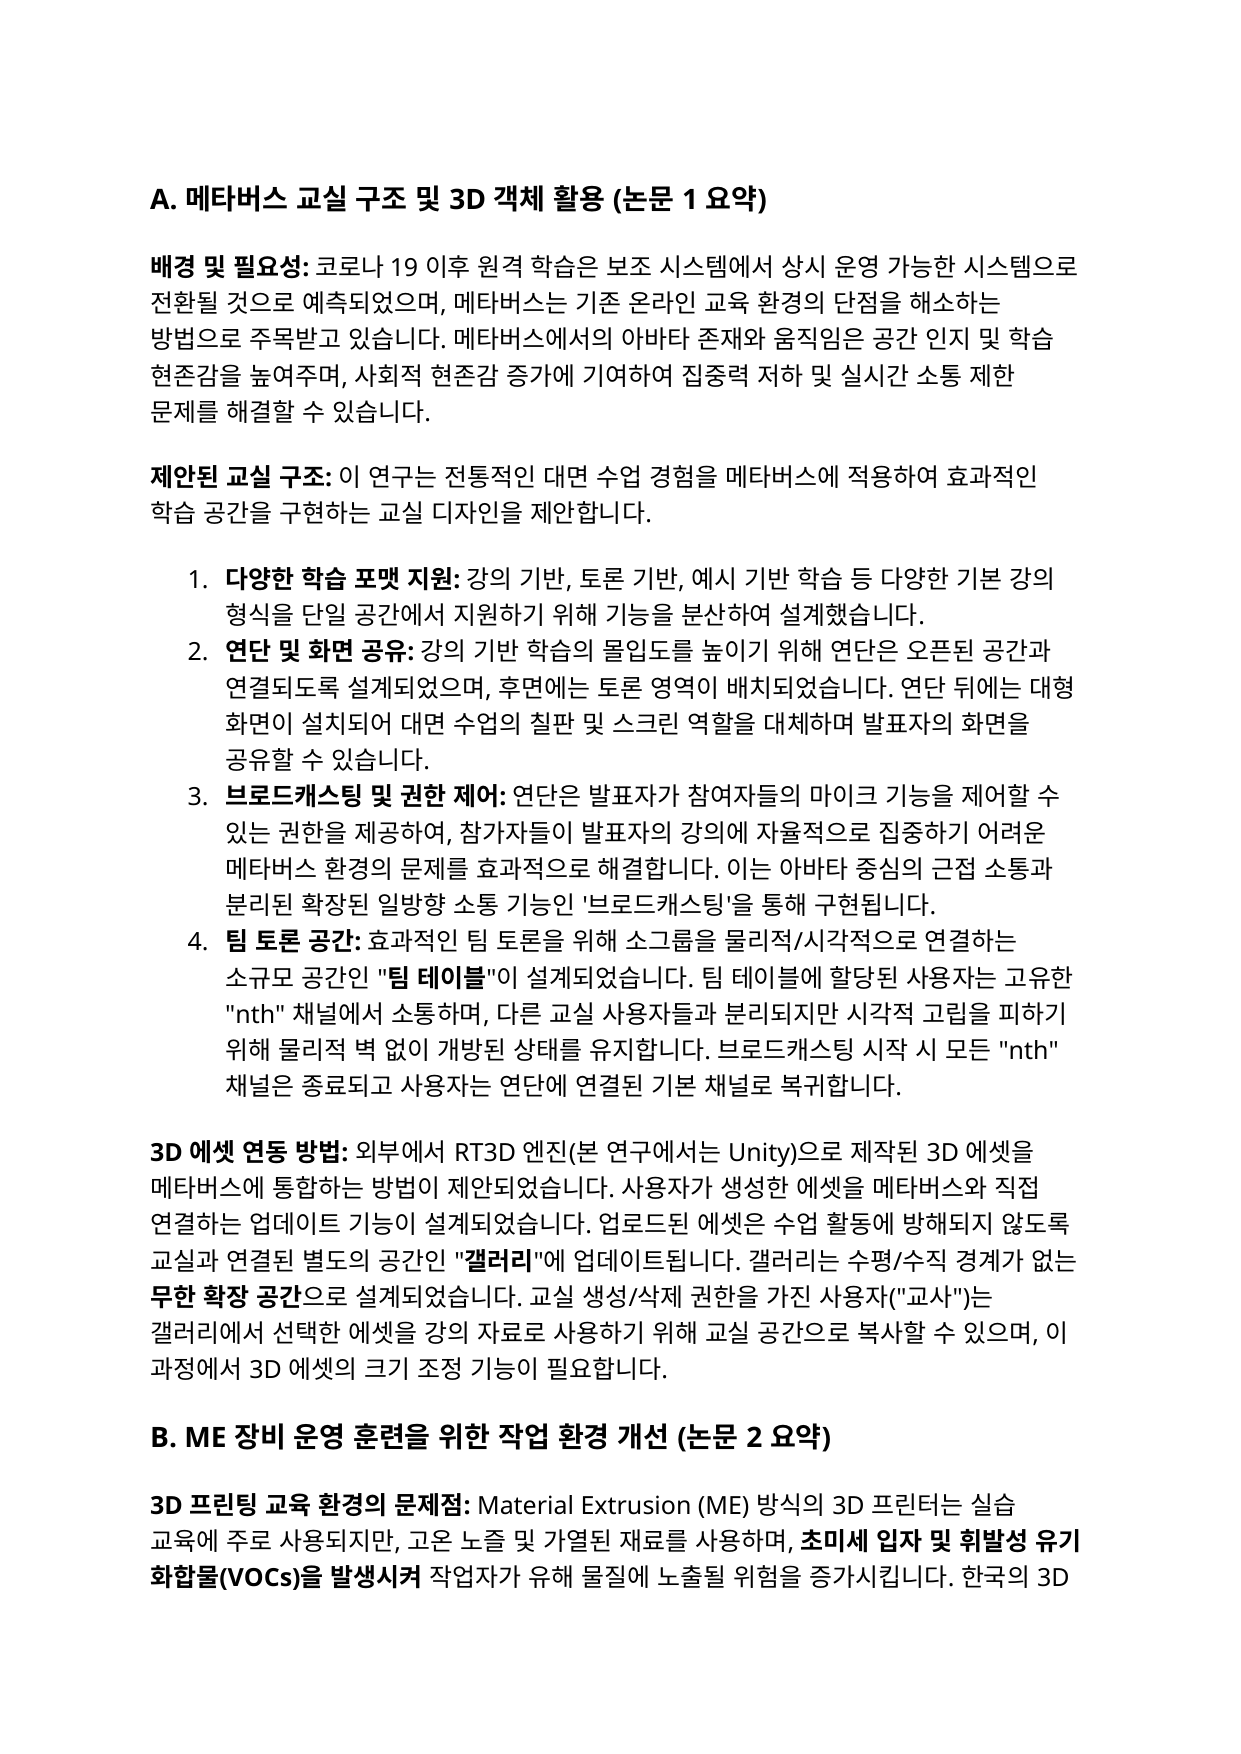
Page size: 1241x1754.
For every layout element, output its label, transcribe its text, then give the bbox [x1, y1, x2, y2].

text B. ME 장비 운영 훈련을 위한 작업 환경 개선 (논문 2 요약) [150, 1415, 1090, 1456]
list 다양한 학습 포맷 지원: 강의 기반, 토론 기반, 예시 기반 학습 등 다양한 기본 강의 형식을 단일 공간에서 지원하기 위해 기능을 분산하여 설계했습니다. [187, 559, 1090, 632]
text 제안된 교실 구조: 이 연구는 전통적인 대면 수업 경험을 메타버스에 적용하여 효과적인 학습 공간을 구현하는 교실 디자인을 제안합니다. [150, 458, 1090, 530]
text A. 메타버스 교실 구조 및 3D 객체 활용 (논문 1 요약) [150, 177, 1090, 218]
list 브로드캐스팅 및 권한 제어: 연단은 발표자가 참여자들의 마이크 기능을 제어할 수 있는 권한을 제공하여, 참가자들이 발표자의 강의에 자율적으로 집중하기 어려운 메타버스 환경의 문제를 효과적으로 해결합니다. 이는 아바타 중심의 근접 소통과 분리된 확장된 일방향 소통 기능인 '브로드캐스팅'을 통해 구현됩니다. [187, 777, 1090, 922]
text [150, 1485, 1090, 1594]
text 3D 에셋 연동 방법: 외부에서 RT3D 엔진(본 연구에서는 Unity)으로 제작된 3D 에셋을 메타버스에 통합하는 방법이 제안되었습니다. 사용자가 생성한 에셋을 메타버스와 직접 연결하는 업데이트 기능이 설계되었습니다. 업로드된 에셋은 수업 활동에 방해되지 않도록 교실과 연결된 별도의 공간인 "갤러리"에 업데이트됩니다. 갤러리는 수평/수직 경계가 없는 무한 확장 공간으로 설계되었습니다. 교실 생성/삭제 권한을 가진 사용자("교사")는 갤러리에서 선택한 에셋을 강의 자료로 사용하기 위해 교실 공간으로 복사할 수 있으며, 이 과정에서 3D 에셋의 크기 조정 기능이 필요합니다. [150, 1132, 1090, 1386]
list 팀 토론 공간: 효과적인 팀 토론을 위해 소그룹을 물리적/시각적으로 연결하는 소규모 공간인 "팀 테이블"이 설계되었습니다. 팀 테이블에 할당된 사용자는 고유한 "nth" 채널에서 소통하며, 다른 교실 사용자들과 분리되지만 시각적 고립을 피하기 위해 물리적 벽 없이 개방된 상태를 유지합니다. 브로드캐스팅 시작 시 모든 "nth" 채널은 종료되고 사용자는 연단에 연결된 기본 채널로 복귀합니다. [187, 922, 1090, 1103]
list 연단 및 화면 공유: 강의 기반 학습의 몰입도를 높이기 위해 연단은 오픈된 공간과 연결되도록 설계되었으며, 후면에는 토론 영역이 배치되었습니다. 연단 뒤에는 대형 화면이 설치되어 대면 수업의 칠판 및 스크린 역할을 대체하며 발표자의 화면을 공유할 수 있습니다. [187, 632, 1090, 777]
text 배경 및 필요성: 코로나19 이후 원격 학습은 보조 시스템에서 상시 운영 가능한 시스템으로 전환될 것으로 예측되었으며, 메타버스는 기존 온라인 교육 환경의 단점을 해소하는 방법으로 주목받고 있습니다. 메타버스에서의 아바타 존재와 움직임은 공간 인지 및 학습 현존감을 높여주며, 사회적 현존감 증가에 기여하여 집중력 저하 및 실시간 소통 제한 문제를 해결할 수 있습니다. [150, 247, 1090, 428]
